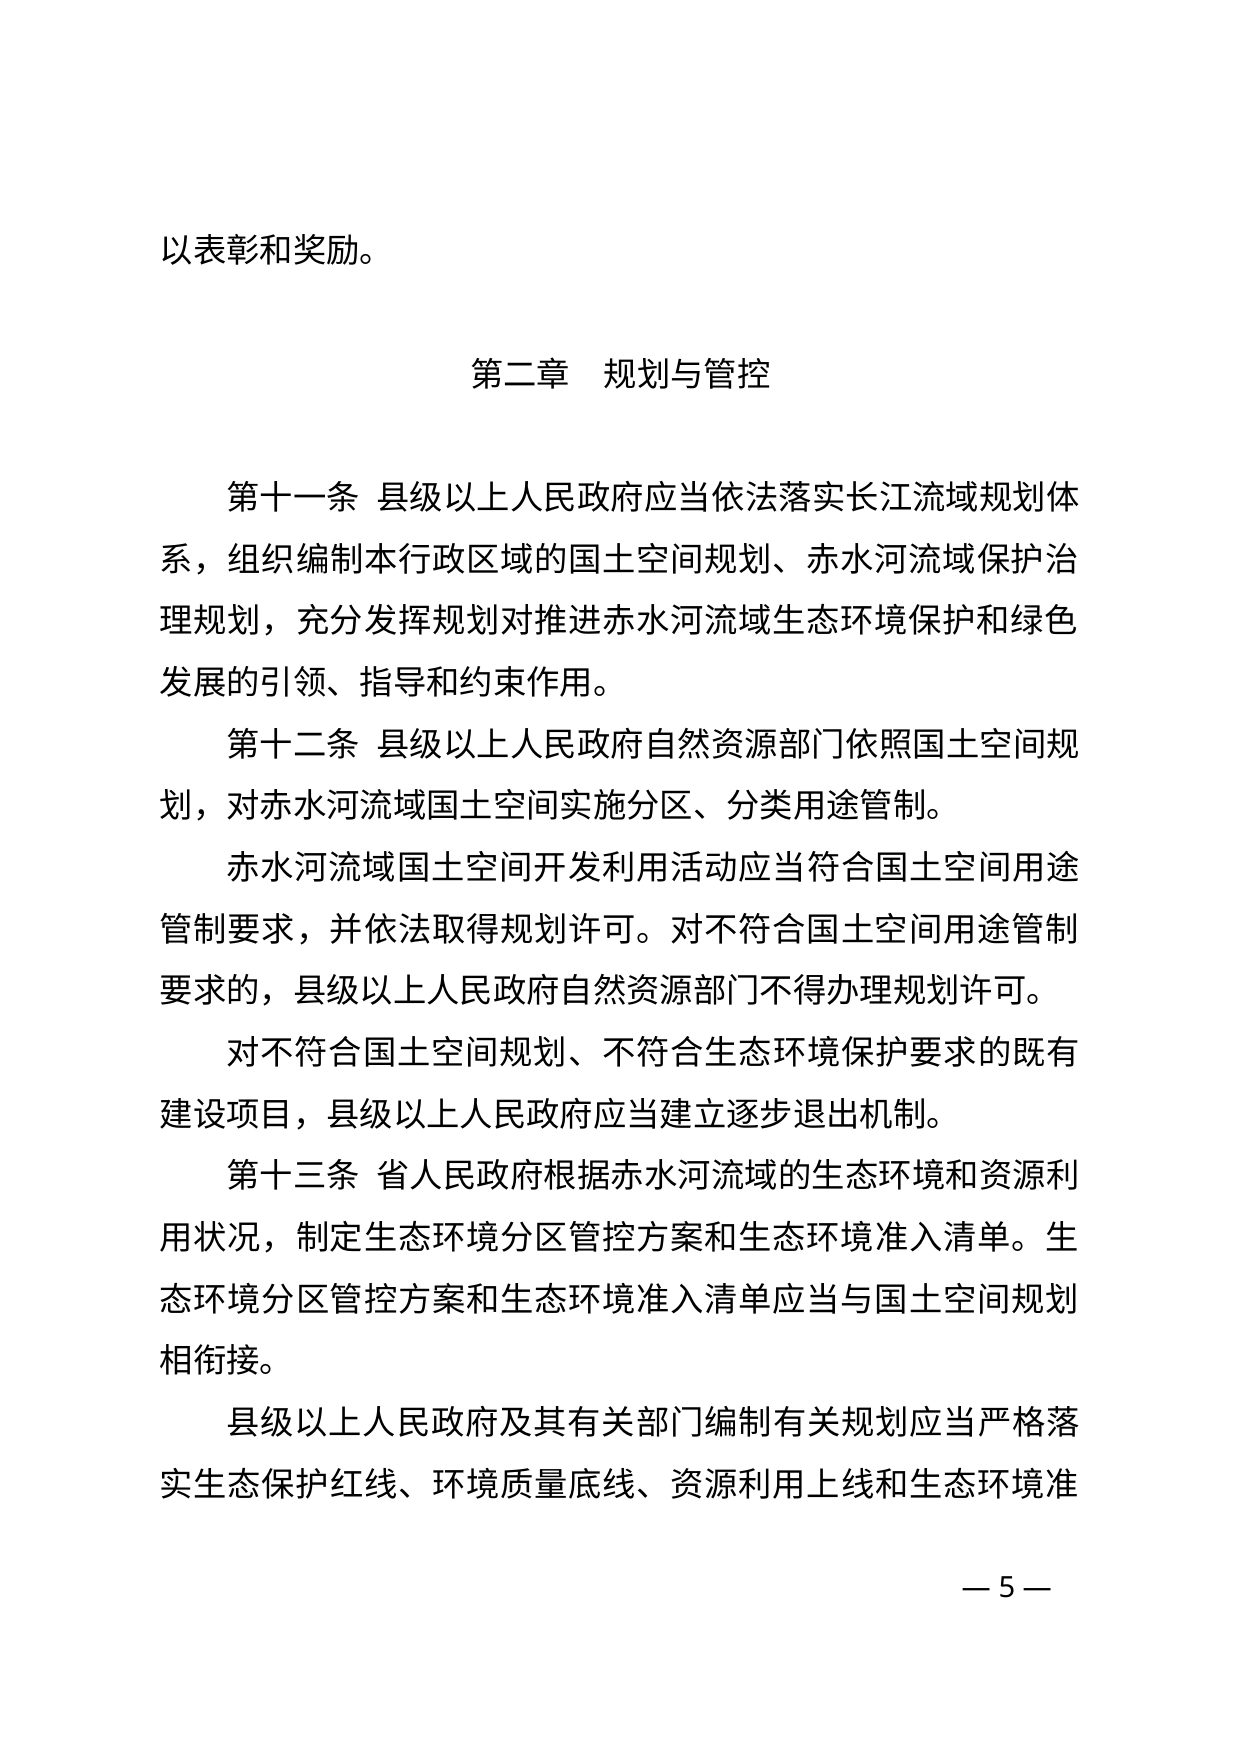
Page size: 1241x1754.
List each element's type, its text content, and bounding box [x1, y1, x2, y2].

text 第十三条 省人民政府根据赤水河流域的生态环境和资源利用状况，制定生态环境分区管控方案和生态环境准入清单。生态环境分区管控方案和生态环境准入清单应当与国土空间规划相衔接。 [159, 1139, 1081, 1385]
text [159, 1385, 1081, 1509]
text 第十二条 县级以上人民政府自然资源部门依照国土空间规划，对赤水河流域国土空间实施分区、分类用途管制。 [159, 707, 1081, 830]
text 赤水河流域国土空间开发利用活动应当符合国土空间用途管制要求，并依法取得规划许可。对不符合国土空间用途管制要求的，县级以上人民政府自然资源部门不得办理规划许可。 [159, 830, 1081, 1015]
text 第十一条 县级以上人民政府应当依法落实长江流域规划体系，组织编制本行政区域的国土空间规划、赤水河流域保护治理规划，充分发挥规划对推进赤水河流域生态环境保护和绿色发展的引领、指导和约束作用。 [159, 460, 1081, 707]
text 对不符合国土空间规划、不符合生态环境保护要求的既有建设项目，县级以上人民政府应当建立逐步退出机制。 [159, 1015, 1081, 1139]
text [159, 214, 1081, 275]
list 规划与管控 [159, 337, 1081, 399]
